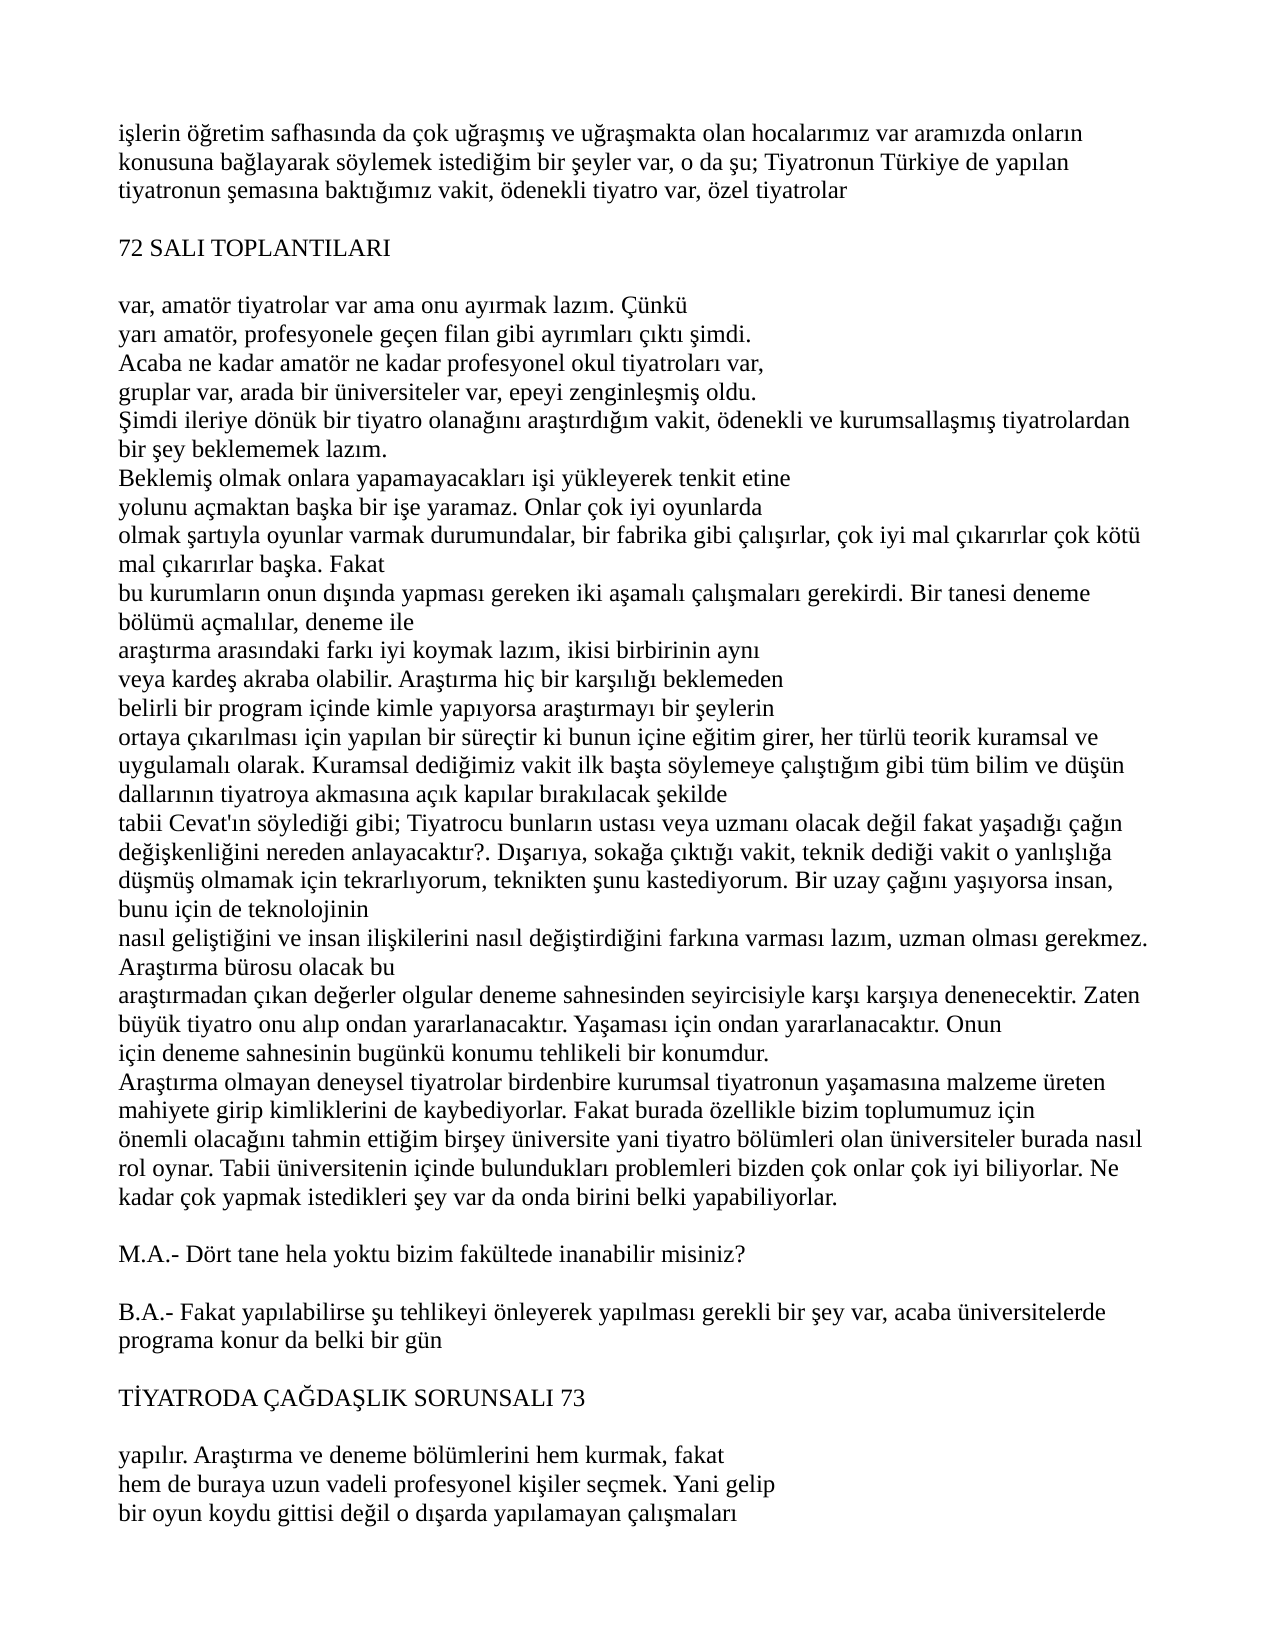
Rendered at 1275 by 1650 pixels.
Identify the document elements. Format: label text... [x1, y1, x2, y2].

text hem de buraya uzun vadeli profesyonel kişiler seçmek. Yani gelip [118, 1469, 1157, 1498]
text tabii Cevat'ın söylediği gibi; Tiyatrocu bunların ustası veya uzmanı olacak değil fakat yaşadığı çağın değişkenliğini nereden anlayacaktır?. Dışarıya, sokağa çıktığı vakit, teknik dediği vakit o yanlışlığa düşmüş olmamak için tekrarlıyorum, teknikten şunu kastediyorum. Bir uzay çağını yaşıyorsa insan, bunu için de teknolojinin [118, 808, 1157, 923]
text nasıl geliştiğini ve insan ilişkilerini nasıl değiştirdiğini farkına varması lazım, uzman olması gerekmez. Araştırma bürosu olacak bu [118, 923, 1157, 981]
text gruplar var, arada bir üniversiteler var, epeyi zenginleşmiş oldu. [118, 377, 1157, 406]
text araştırma arasındaki farkı iyi koymak lazım, ikisi birbirinin aynı [118, 636, 1157, 664]
text Araştırma olmayan deneysel tiyatrolar birdenbire kurumsal tiyatronun yaşamasına malzeme üreten mahiyete girip kimliklerini de kaybediyorlar. Fakat burada özellikle bizim toplumumuz için [118, 1067, 1157, 1124]
text Şimdi ileriye dönük bir tiyatro olanağını araştırdığım vakit, ödenekli ve kurumsallaşmış tiyatrolardan bir şey beklememek lazım. [118, 406, 1157, 463]
text M.A.- Dört tane hela yoktu bizim fakültede inanabilir misiniz? [118, 1239, 1157, 1268]
text 72 SALI TOPLANTILARI [118, 233, 1157, 262]
text ortaya çıkarılması için yapılan bir süreçtir ki bunun içine eğitim girer, her türlü teorik kuramsal ve uygulamalı olarak. Kuramsal dediğimiz vakit ilk başta söylemeye çalıştığım gibi tüm bilim ve düşün dallarının tiyatroya akmasına açık kapılar bırakılacak şekilde [118, 722, 1157, 808]
text önemli olacağını tahmin ettiğim birşey üniversite yani tiyatro bölümleri olan üniversiteler burada nasıl rol oynar. Tabii üniversitenin içinde bulundukları problemleri bizden çok onlar çok iyi biliyorlar. Ne kadar çok yapmak istedikleri şey var da onda birini belki yapabiliyorlar. [118, 1124, 1157, 1211]
text işlerin öğretim safhasında da çok uğraşmış ve uğraşmakta olan hocalarımız var aramızda onların konusuna bağlayarak söylemek istediğim bir şeyler var, o da şu; Tiyatronun Türkiye de yapılan tiyatronun şemasına baktığımız vakit, ödenekli tiyatro var, özel tiyatrolar [118, 118, 1157, 204]
text araştırmadan çıkan değerler olgular deneme sahnesinden seyircisiyle karşı karşıya denenecektir. Zaten büyük tiyatro onu alıp ondan yararlanacaktır. Yaşaması için ondan yararlanacaktır. Onun [118, 981, 1157, 1038]
text Beklemiş olmak onlara yapamayacakları işi yükleyerek tenkit etine [118, 463, 1157, 492]
text olmak şartıyla oyunlar varmak durumundalar, bir fabrika gibi çalışırlar, çok iyi mal çıkarırlar çok kötü mal çıkarırlar başka. Fakat [118, 521, 1157, 578]
text için deneme sahnesinin bugünkü konumu tehlikeli bir konumdur. [118, 1038, 1157, 1067]
text Acaba ne kadar amatör ne kadar profesyonel okul tiyatroları var, [118, 348, 1157, 377]
text B.A.- Fakat yapılabilirse şu tehlikeyi önleyerek yapılması gerekli bir şey var, acaba üniversitelerde programa konur da belki bir gün [118, 1297, 1157, 1354]
text yolunu açmaktan başka bir işe yaramaz. Onlar çok iyi oyunlarda [118, 492, 1157, 521]
text veya kardeş akraba olabilir. Araştırma hiç bir karşılığı beklemeden [118, 664, 1157, 693]
text bir oyun koydu gittisi değil o dışarda yapılamayan çalışmaları [118, 1498, 1157, 1527]
text belirli bir program içinde kimle yapıyorsa araştırmayı bir şeylerin [118, 693, 1157, 722]
text bu kurumların onun dışında yapması gereken iki aşamalı çalışmaları gerekirdi. Bir tanesi deneme bölümü açmalılar, deneme ile [118, 578, 1157, 636]
text yarı amatör, profesyonele geçen filan gibi ayrımları çıktı şimdi. [118, 319, 1157, 348]
text TİYATRODA ÇAĞDAŞLIK SORUNSALI 73 [118, 1383, 1157, 1412]
text var, amatör tiyatrolar var ama onu ayırmak lazım. Çünkü [118, 291, 1157, 319]
text yapılır. Araştırma ve deneme bölümlerini hem kurmak, fakat [118, 1441, 1157, 1469]
